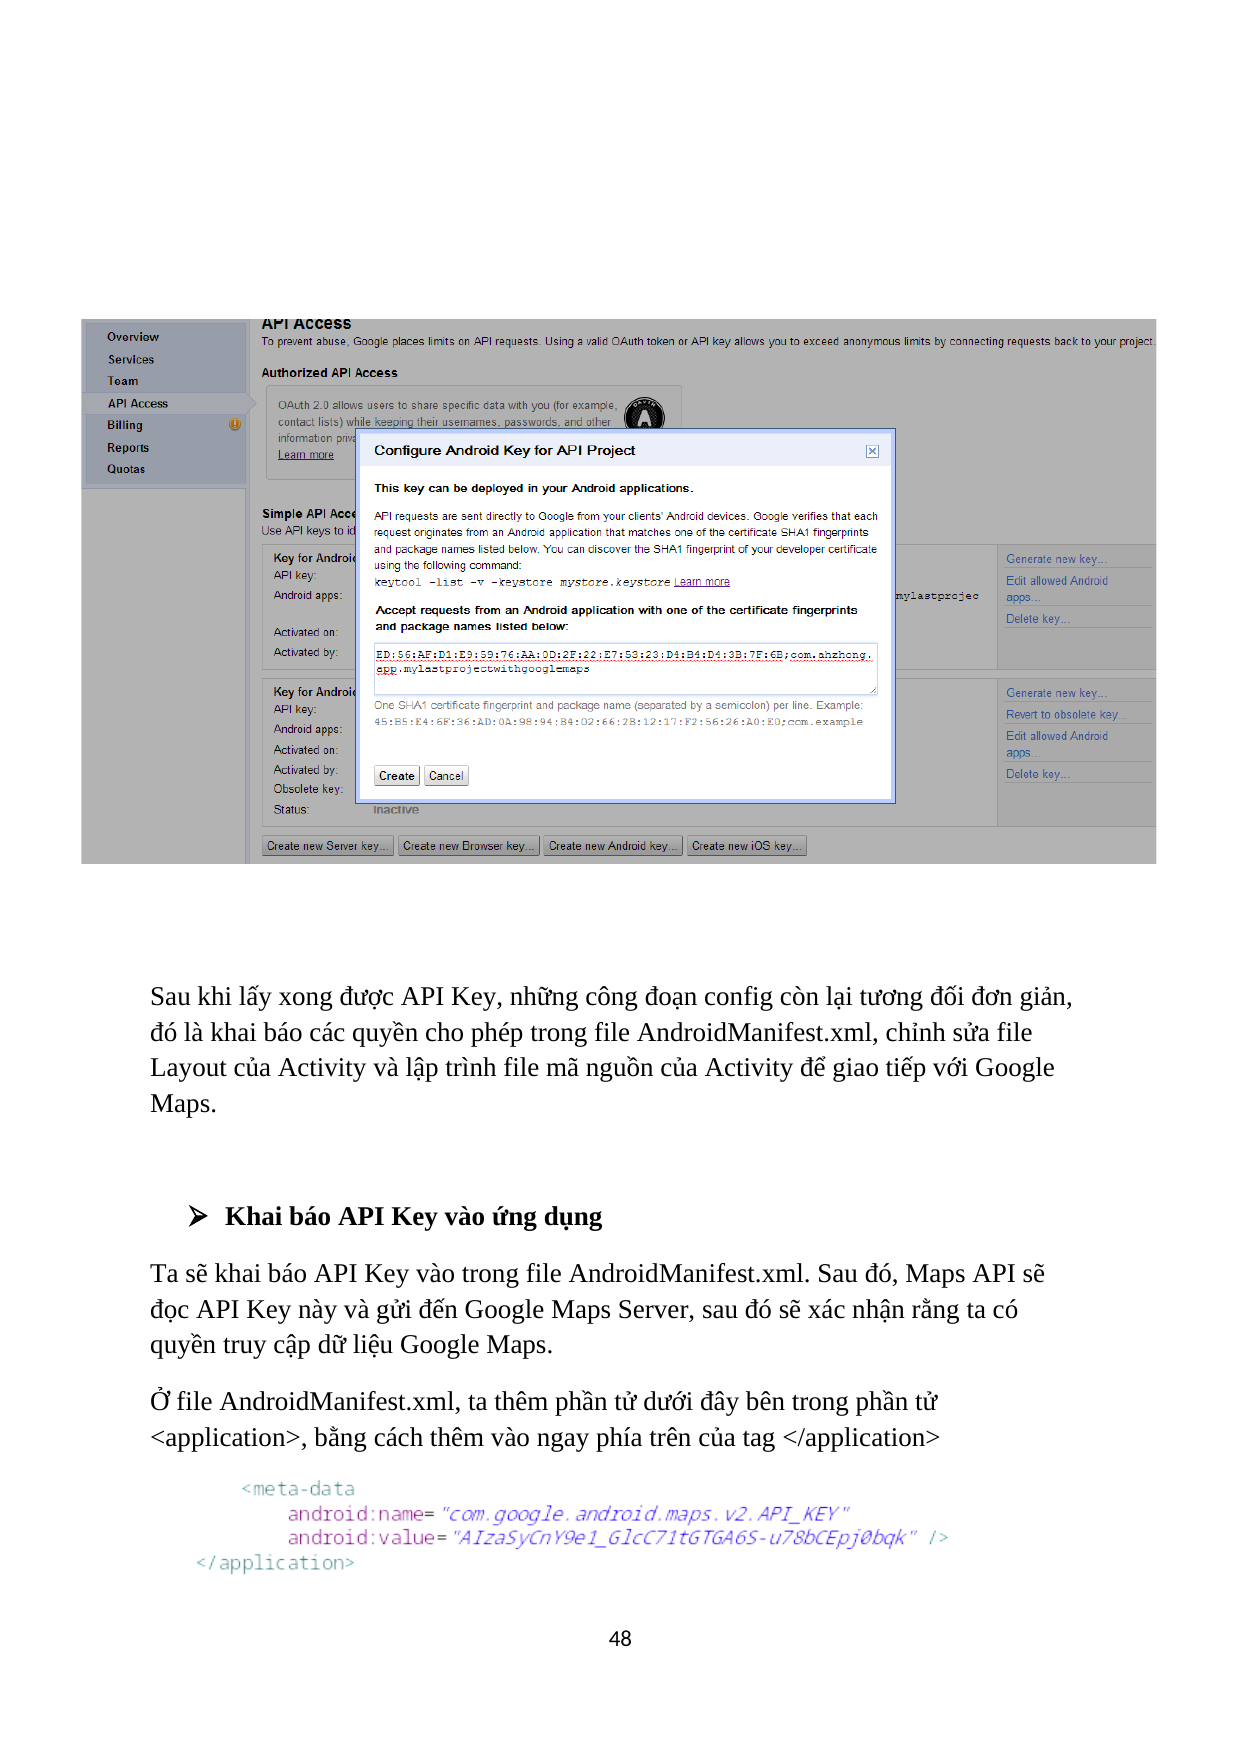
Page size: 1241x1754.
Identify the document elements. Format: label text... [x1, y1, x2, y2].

text Ta sẽ khai báo API Key vào trong file AndroidManifest.xml. Sau đó, Maps API sẽ đọc API Key này và gửi đến Google Maps Server, sau đó sẽ xác nhận rằng ta có quyền truy cập dữ liệu Google Maps. [150, 1257, 1090, 1360]
text Ở file AndroidManifest.xml, ta thêm phần tử dưới đây bên trong phần tử <application>, bằng cách thêm vào ngay phía trên của tag </application> [150, 1385, 1090, 1452]
picture [81, 319, 1157, 902]
text Sau khi lấy xong được API Key, những công đoạn config còn lại tương đối đơn giản, đó là khai báo các quyền cho phép trong file AndroidManifest.xml, chỉnh sửa file Layout của Activity và lập trình file mã nguồn của Activity để giao tiếp với Google Maps. [150, 980, 1090, 1118]
list Khai báo API Key vào ứng dụng [187, 1200, 1090, 1232]
